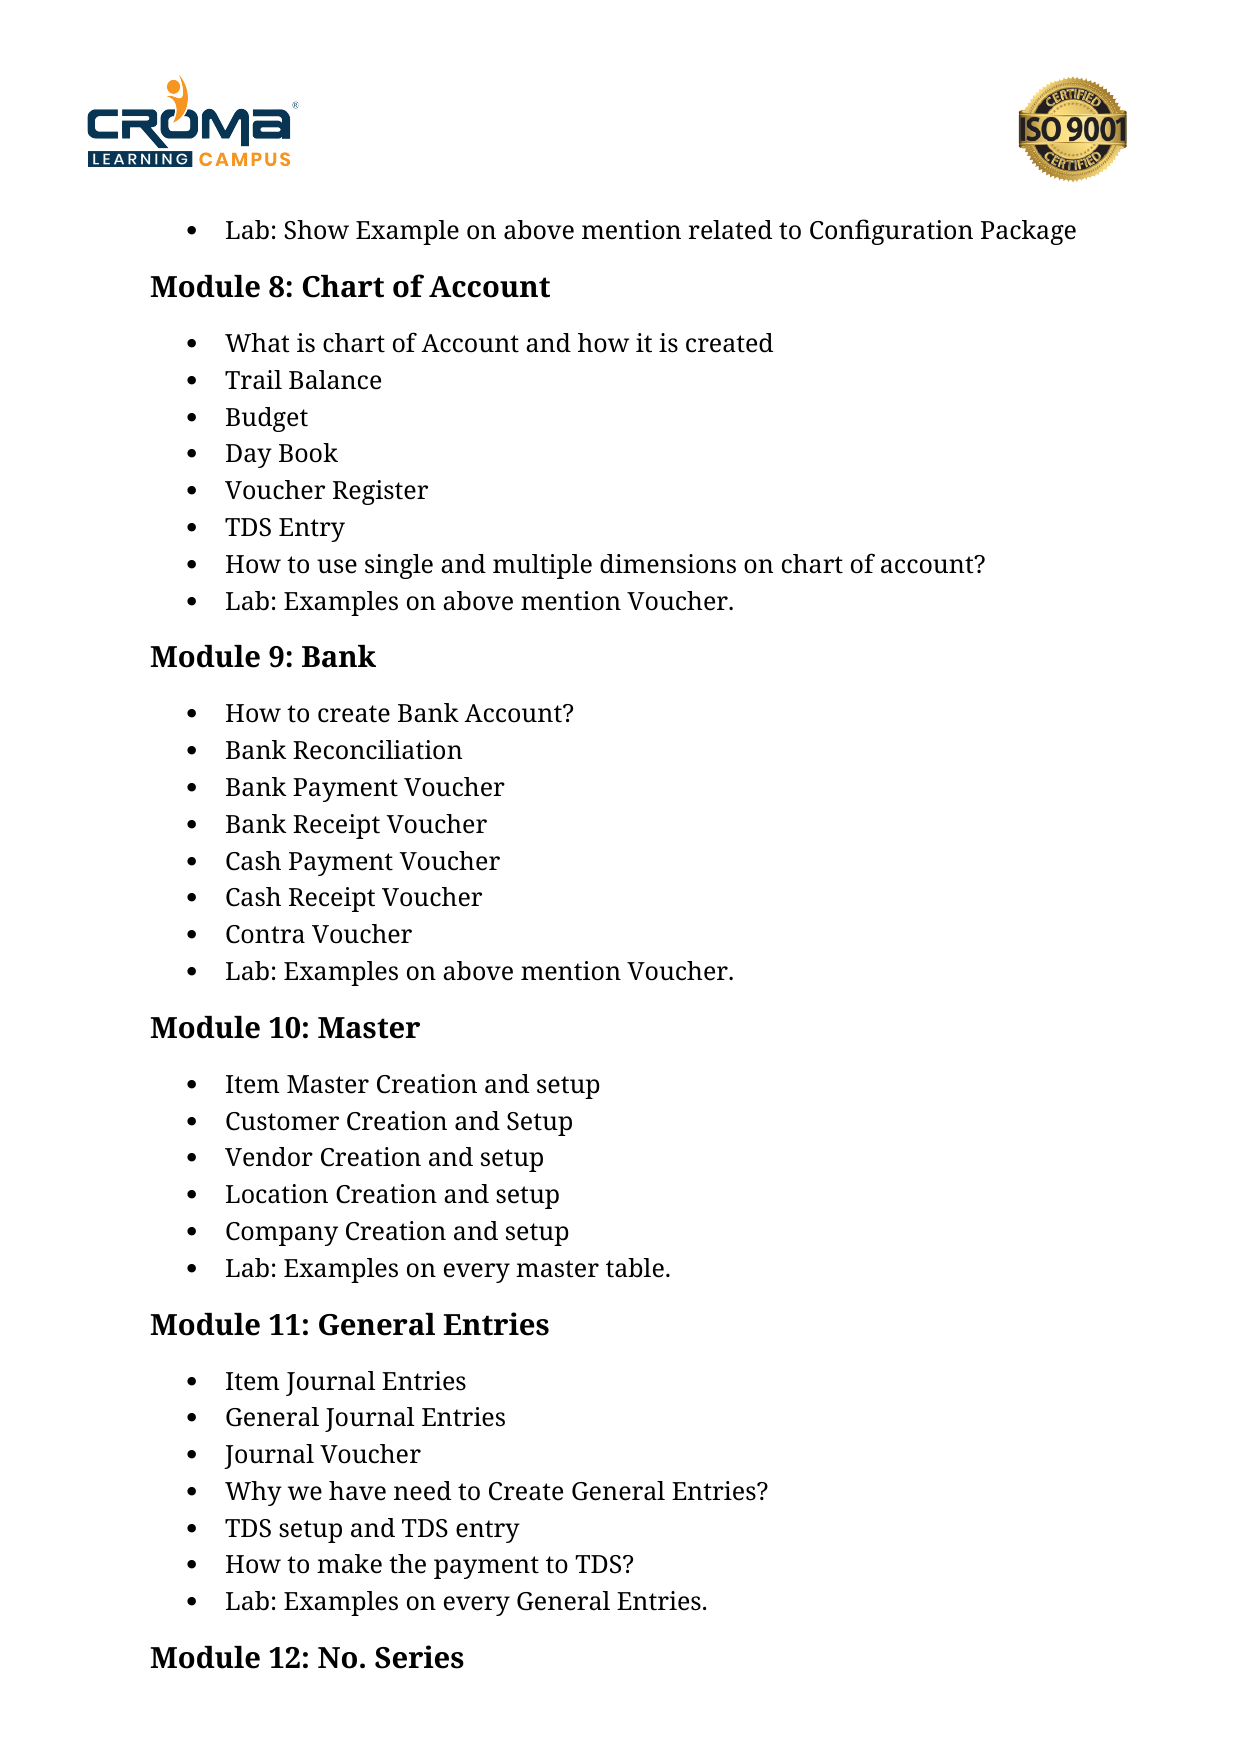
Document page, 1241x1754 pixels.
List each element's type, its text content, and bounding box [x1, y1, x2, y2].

list Item Master Creation and setup [187, 1066, 1090, 1101]
list Bank Receipt Voucher [187, 806, 1090, 841]
list How to make the payment to TDS? [187, 1547, 1090, 1581]
list How to create Bank Account? [187, 696, 1090, 730]
list Bank Payment Voucher [187, 770, 1090, 804]
list Contra Voucher [187, 917, 1090, 951]
list Lab: Examples on every master table. [187, 1250, 1090, 1284]
list Lab: Examples on above mention Voucher. [187, 953, 1090, 988]
list Voucher Register [187, 473, 1090, 507]
list What is chart of Account and how it is created [187, 326, 1090, 360]
list Company Creation and setup [187, 1213, 1090, 1248]
list Customer Creation and Setup [187, 1103, 1090, 1137]
list Why we have need to Create General Entries? [187, 1473, 1090, 1508]
list Cash Payment Voucher [187, 843, 1090, 877]
list TDS setup and TDS entry [187, 1510, 1090, 1544]
list Day Book [187, 436, 1090, 470]
list Cash Receipt Voucher [187, 880, 1090, 914]
picture [991, 74, 1155, 184]
text Module 9: Bank [150, 637, 1090, 676]
list General Journal Entries [187, 1400, 1090, 1434]
list Lab: Show Example on above mention related to Configuration Package [187, 213, 1090, 247]
text Module 10: Master [150, 1007, 1090, 1047]
list Vendor Creation and setup [187, 1140, 1090, 1174]
list Lab: Examples on above mention Voucher. [187, 583, 1090, 617]
picture [87, 74, 299, 167]
list Journal Voucher [187, 1437, 1090, 1471]
text Module 12: No. Series [150, 1637, 1090, 1677]
list Trail Balance [187, 363, 1090, 397]
list Budget [187, 399, 1090, 433]
list Lab: Examples on every General Entries. [187, 1584, 1090, 1618]
list How to use single and multiple dimensions on chart of account? [187, 546, 1090, 581]
list TDS Entry [187, 510, 1090, 544]
list Item Journal Entries [187, 1363, 1090, 1397]
text Module 11: General Entries [150, 1304, 1090, 1343]
list Location Creation and setup [187, 1177, 1090, 1211]
list Bank Reconciliation [187, 733, 1090, 767]
text Module 8: Chart of Account [150, 266, 1090, 306]
